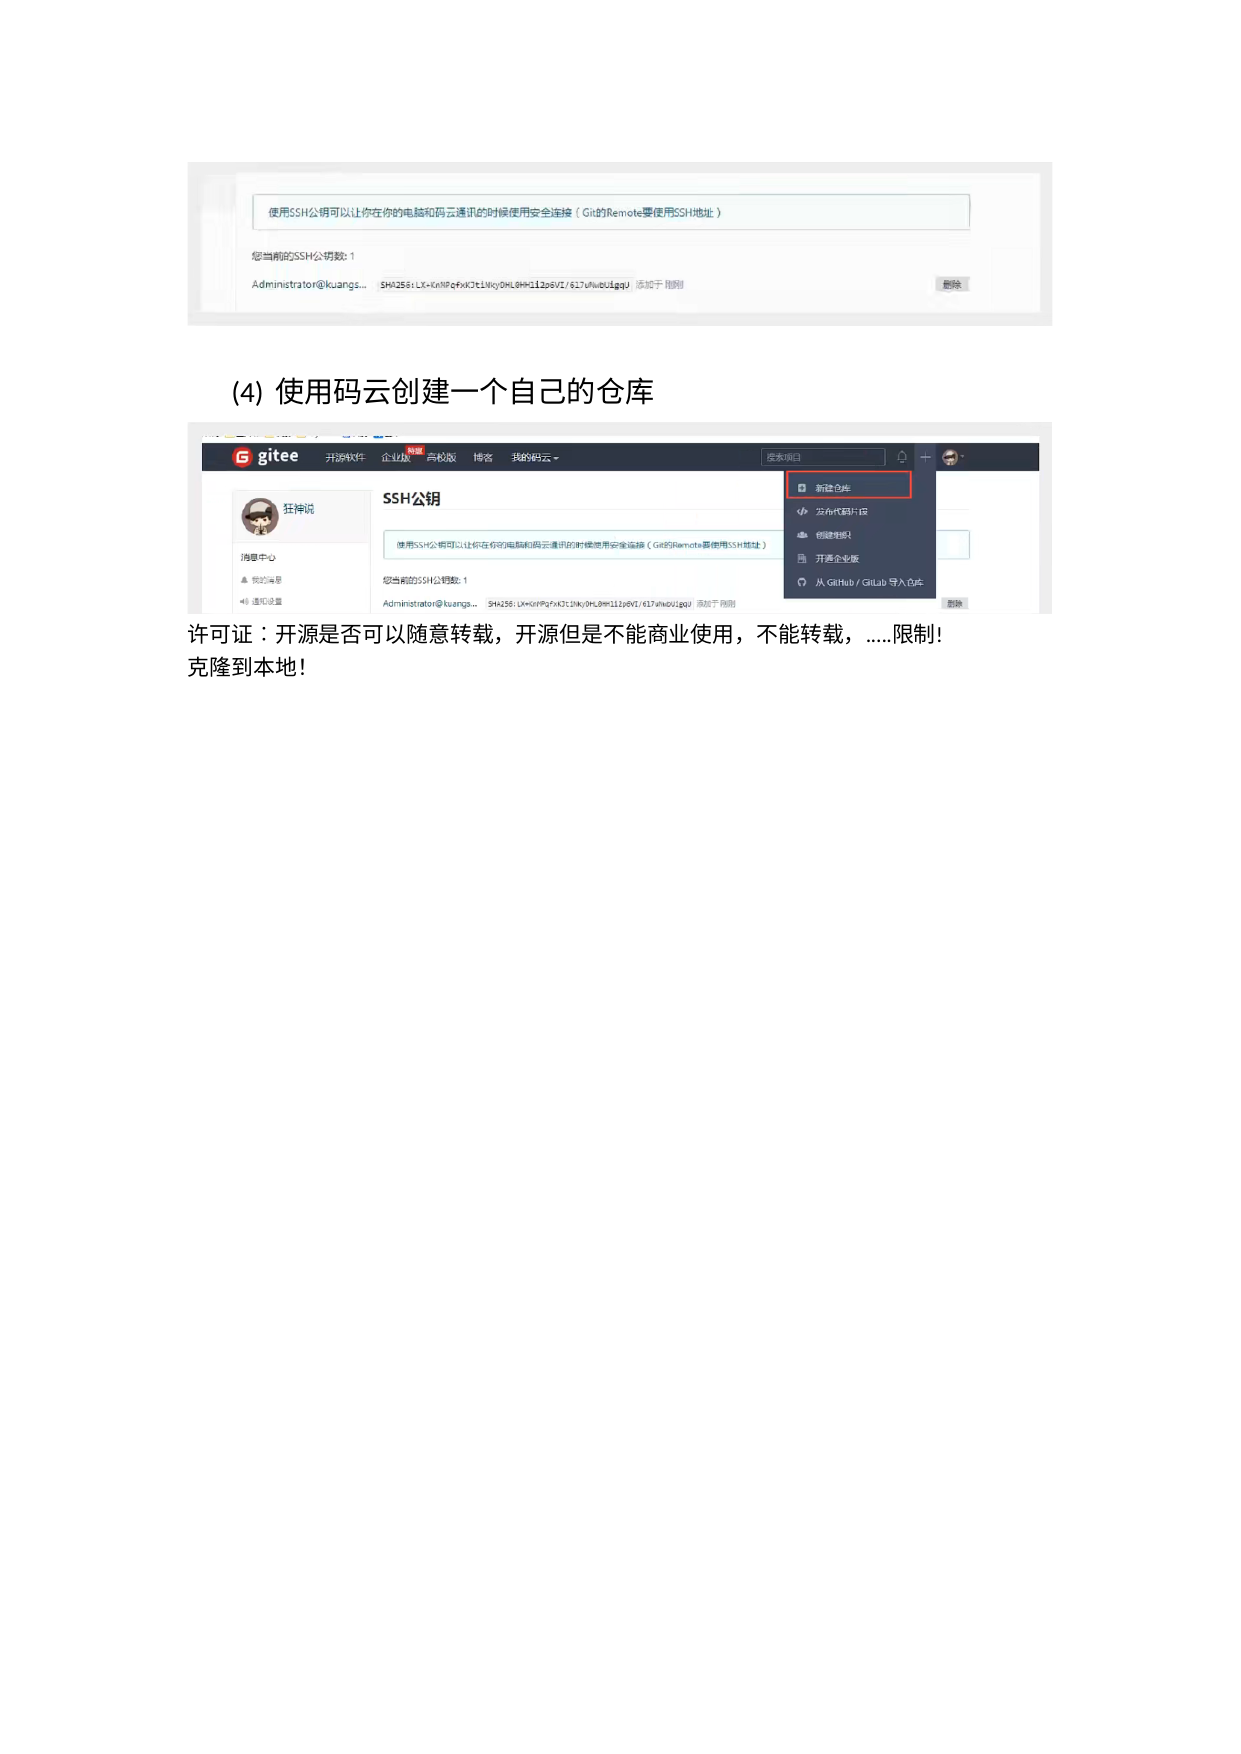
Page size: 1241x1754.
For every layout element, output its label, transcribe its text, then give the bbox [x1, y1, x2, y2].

picture [187, 422, 1052, 614]
picture [187, 162, 1053, 326]
list 许可证︰开源是否可以随意转载，开源但是不能商业使用，不能转载，.….限制! [187, 617, 1053, 649]
text 克隆到本地！ [187, 649, 1053, 682]
list 使用码云创建一个自己的仓库 [231, 357, 1053, 422]
